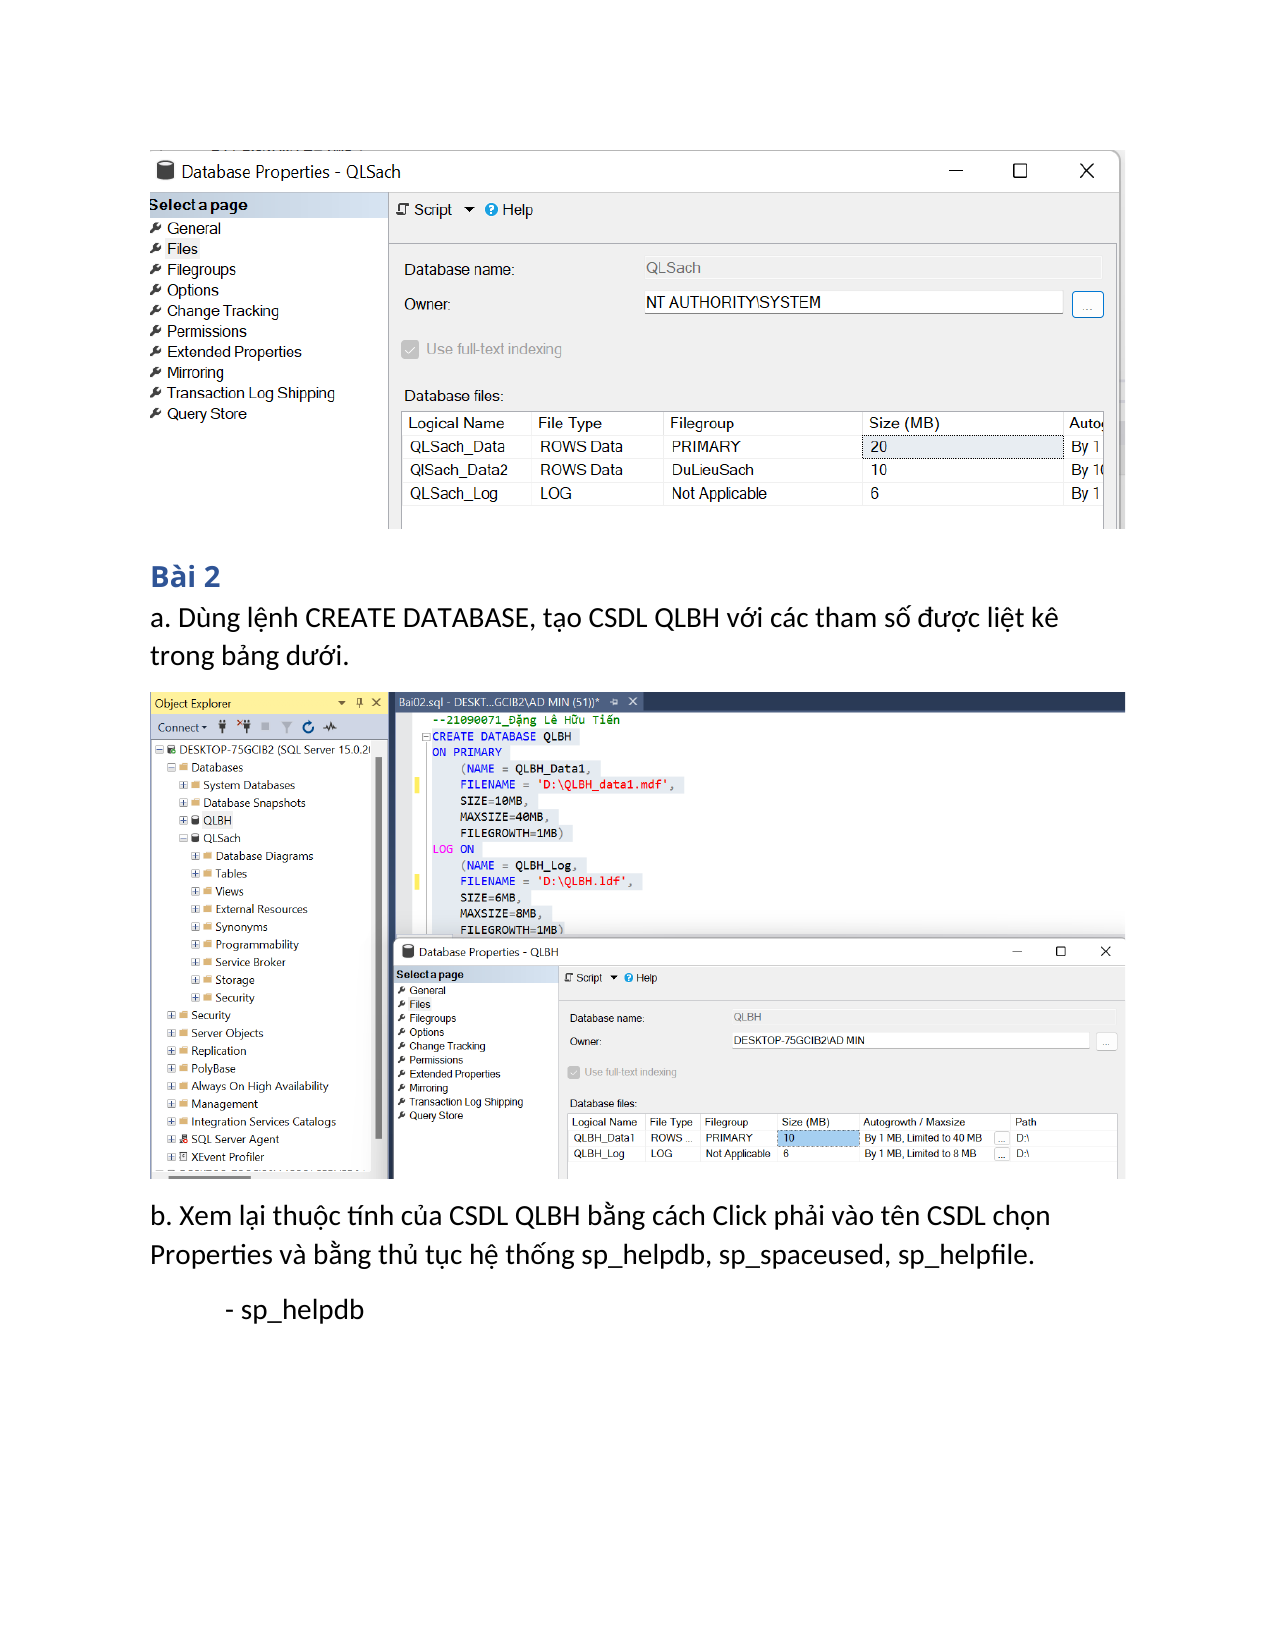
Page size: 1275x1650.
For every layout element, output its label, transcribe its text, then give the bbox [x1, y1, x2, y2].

text - sp_helpdb [150, 1291, 1125, 1327]
text b. Xem lại thuộc tính của CSDL QLBH bằng cách Click phải vào tên CSDL chọn Properties và bằng thủ tục hệ thống sp_helpdb, sp_spaceused, sp_helpfile. [150, 1197, 1125, 1272]
text a. Dùng lệnh CREATE DATABASE, tạo CSDL QLBH với các tham số được liệt kê trong bảng dưới. [150, 599, 1125, 673]
picture [150, 692, 1125, 1179]
picture [150, 150, 1125, 529]
subtitle Bài 2 [150, 556, 1125, 596]
